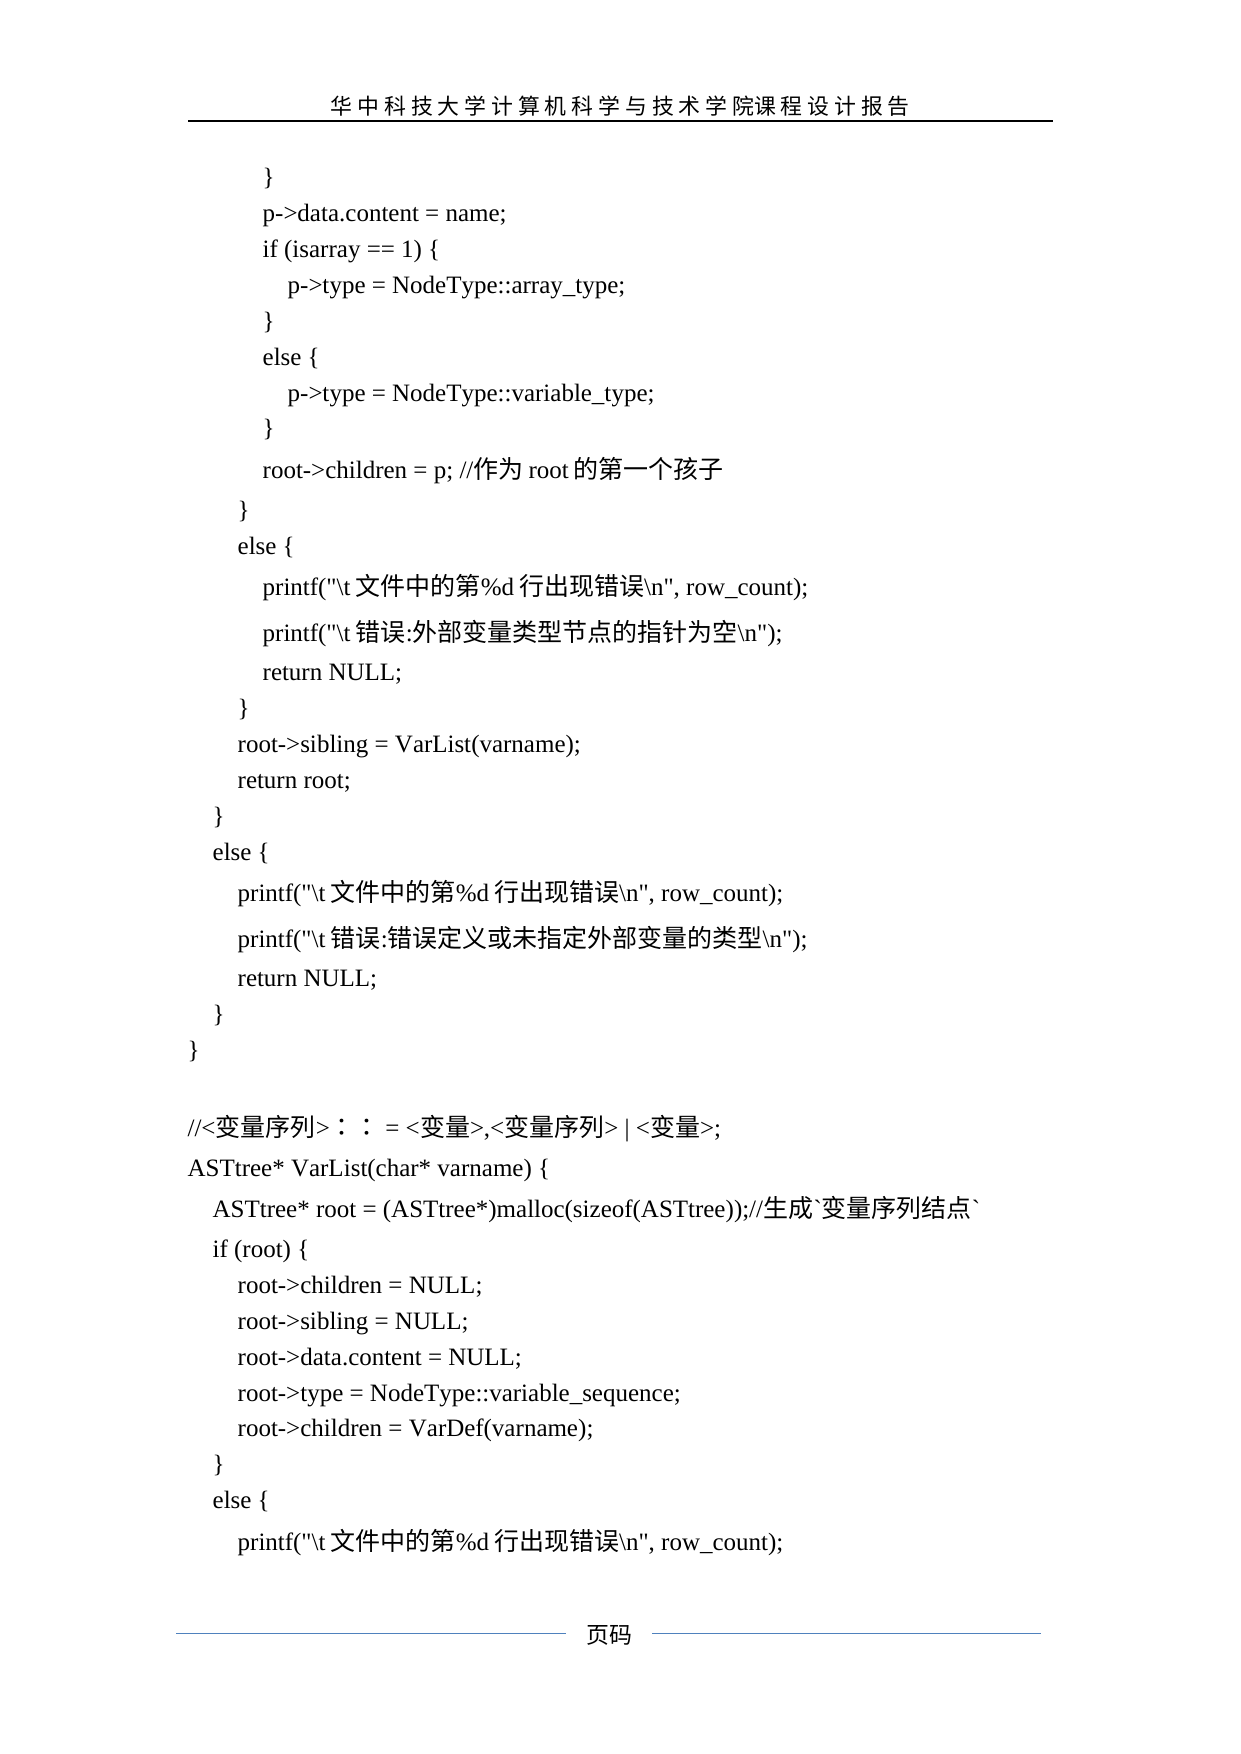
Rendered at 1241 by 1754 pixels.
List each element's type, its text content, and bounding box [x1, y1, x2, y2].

text if (root) { [187, 1234, 1053, 1263]
text } [187, 162, 1053, 191]
text } [187, 693, 1053, 722]
text } [187, 413, 1053, 442]
text root->type = NodeType::variable_sequence; [187, 1378, 1053, 1406]
text //<变量序列>：： = <变量>,<变量序列> | <变量>; [187, 1107, 1053, 1143]
text root->sibling = NULL; [187, 1306, 1053, 1334]
text printf("\t错误:外部变量类型节点的指针为空\n"); [187, 612, 1053, 648]
text printf("\t文件中的第%d行出现错误\n", row_count); [187, 873, 1053, 909]
text p->type = NodeType::variable_type; [187, 378, 1053, 406]
text root->children = NULL; [187, 1270, 1053, 1298]
text } [187, 801, 1053, 830]
text p->type = NodeType::array_type; [187, 270, 1053, 298]
text else { [187, 837, 1053, 866]
text } [187, 1035, 1053, 1064]
text } [187, 999, 1053, 1028]
text printf("\t文件中的第%d行出现错误\n", row_count); [187, 1521, 1053, 1558]
text return NULL; [187, 963, 1053, 992]
text else { [187, 342, 1053, 370]
text } [187, 1449, 1053, 1478]
text p->data.content = name; [187, 198, 1053, 227]
text root->data.content = NULL; [187, 1342, 1053, 1370]
text } [187, 495, 1053, 523]
text return NULL; [187, 657, 1053, 686]
text else { [187, 1485, 1053, 1514]
text root->sibling = VarList(varname); [187, 729, 1053, 758]
text ASTtree* root = (ASTtree*)malloc(sizeof(ASTtree));//生成`变量序列结点` [187, 1188, 1053, 1225]
text return root; [187, 765, 1053, 794]
text else { [187, 531, 1053, 559]
text printf("\t文件中的第%d行出现错误\n", row_count); [187, 567, 1053, 603]
text if (isarray == 1) { [187, 234, 1053, 263]
text ASTtree* VarList(char* varname) { [187, 1153, 1053, 1181]
text } [187, 306, 1053, 334]
text root->children = VarDef(varname); [187, 1413, 1053, 1442]
text root->children = p; //作为root的第一个孩子 [187, 449, 1053, 486]
text printf("\t错误:错误定义或未指定外部变量的类型\n"); [187, 918, 1053, 954]
